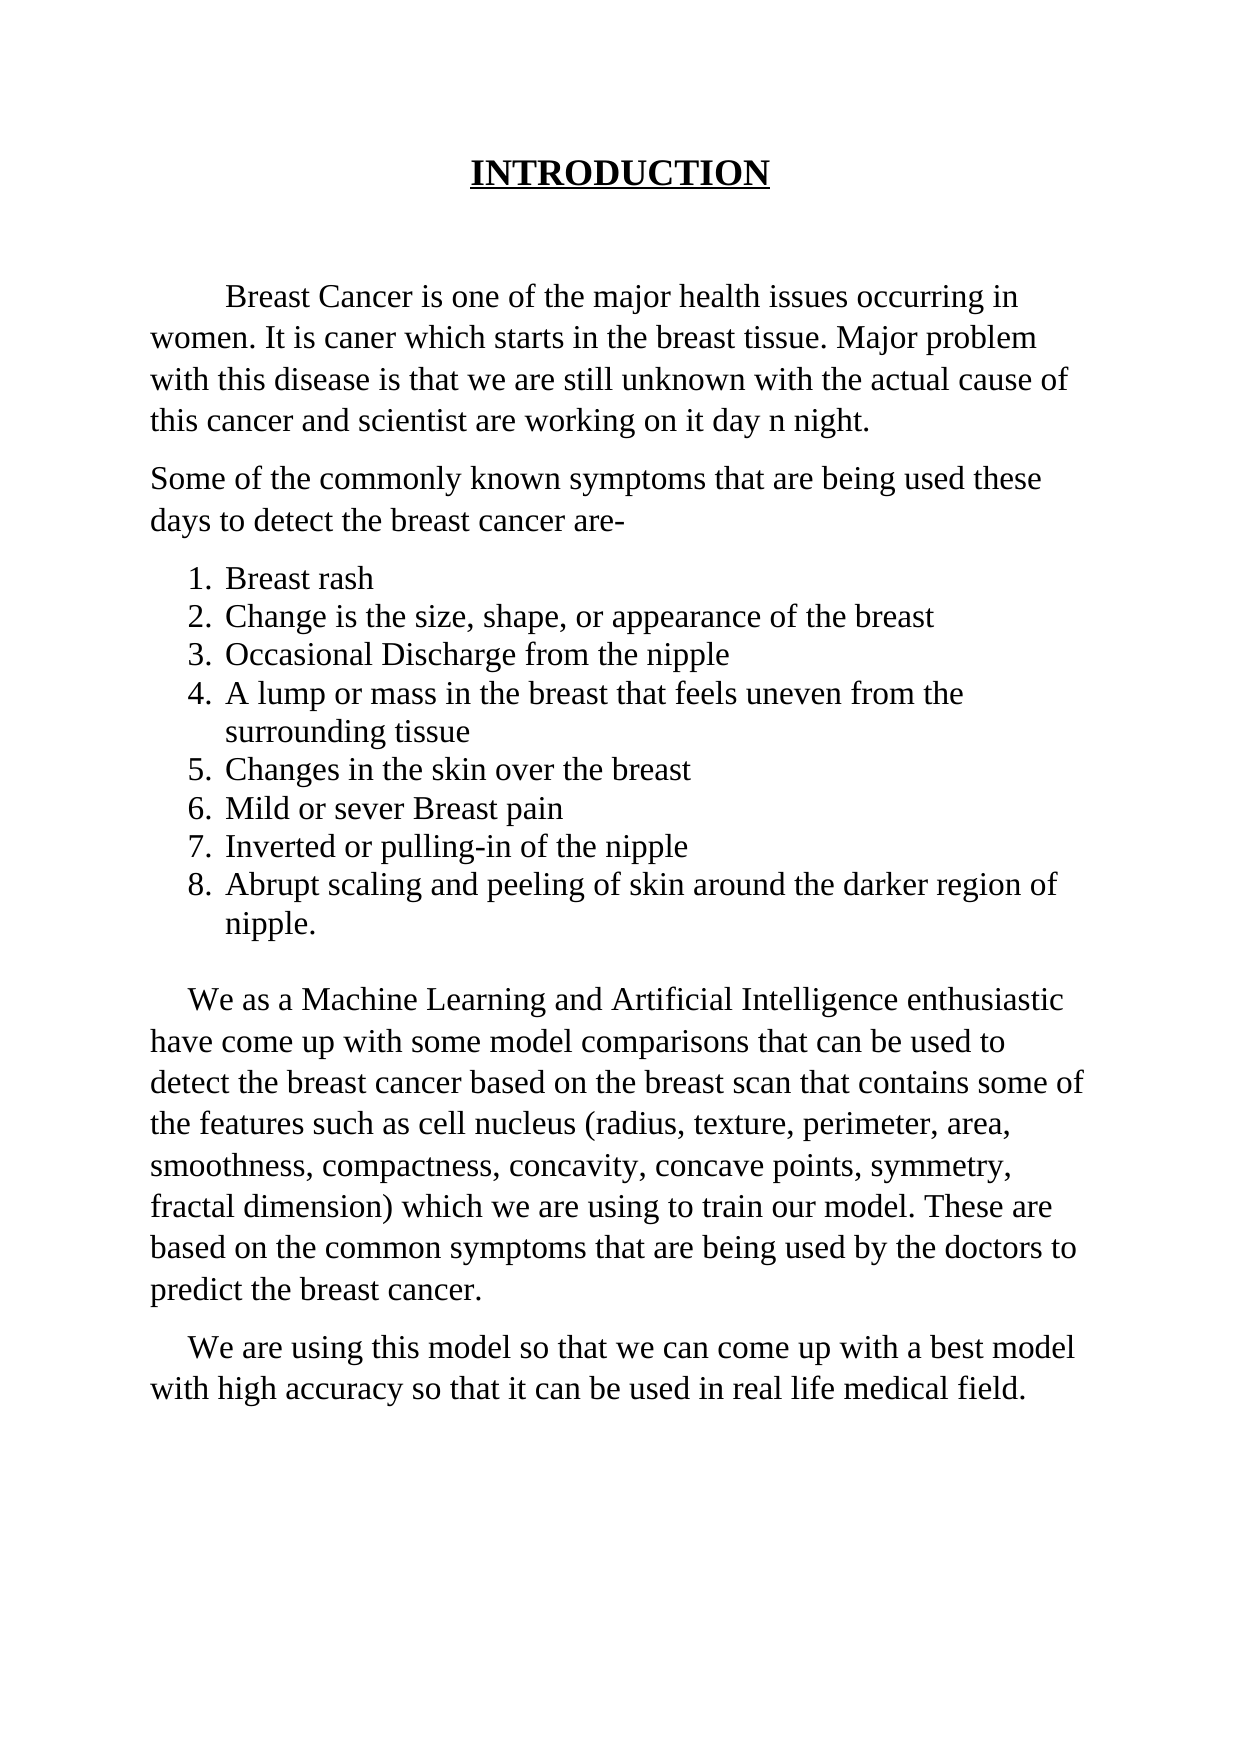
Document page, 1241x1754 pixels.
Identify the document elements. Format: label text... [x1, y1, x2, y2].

text INTRODUCTION [150, 150, 1090, 193]
text We are using this model so that we can come up with a best model with high accuracy so that it can be used in real life medical field. [150, 1327, 1090, 1407]
list Inverted or pulling-in of the nipple [187, 826, 1090, 864]
text Some of the commonly known symptoms that are being used these days to detect the breast cancer are- [150, 458, 1090, 538]
list Changes in the skin over the breast [187, 749, 1090, 788]
list A lump or mass in the breast that feels uneven from the surrounding tissue [187, 673, 1090, 749]
list Abrupt scaling and peeling of skin around the darker region of nipple. [187, 864, 1090, 941]
list Breast rash [187, 558, 1090, 596]
list Change is the size, shape, or appearance of the breast [187, 596, 1090, 634]
text Breast Cancer is one of the major health issues occurring in women. It is caner which starts in the breast tissue. Major problem with this disease is that we are still unknown with the actual cause of this cancer and scientist are working on it day n night. [150, 276, 1090, 439]
list Mild or sever Breast pain [187, 788, 1090, 826]
list Occasional Discharge from the nipple [187, 634, 1090, 673]
text We as a Machine Learning and Artificial Intelligence enthusiastic have come up with some model comparisons that can be used to detect the breast cancer based on the breast scan that contains some of the features such as cell nucleus (radius, texture, perimeter, area, smoothness, compactness, concavity, concave points, symmetry, fractal dimension) which we are using to train our model. These are based on the common symptoms that are being used by the doctors to predict the breast cancer. [150, 979, 1090, 1307]
